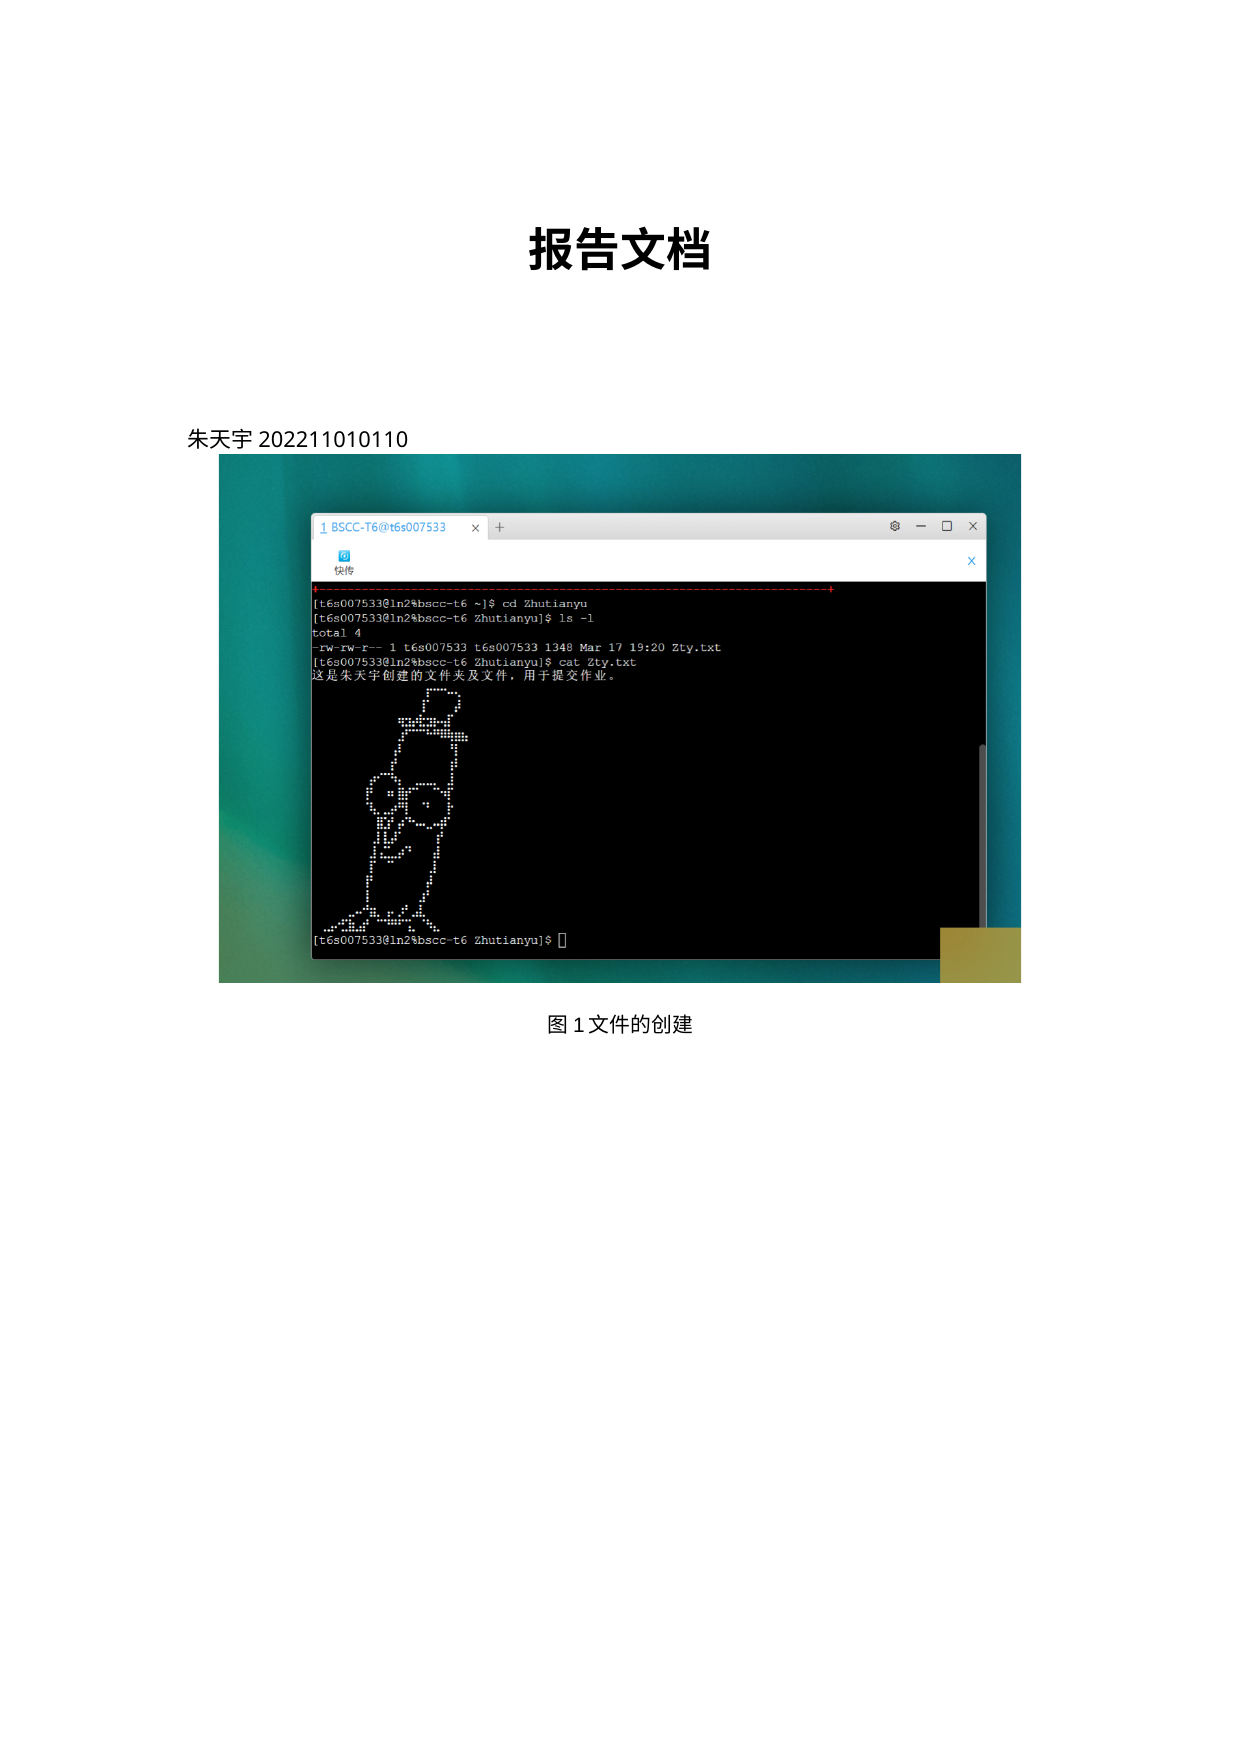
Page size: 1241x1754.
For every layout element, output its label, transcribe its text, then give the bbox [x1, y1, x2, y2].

picture [218, 454, 1022, 983]
text 朱天宇 202211010110 [187, 422, 1053, 454]
text 图 1文件的创建 [187, 1007, 1053, 1039]
subtitle 报告文档 [187, 197, 1053, 295]
